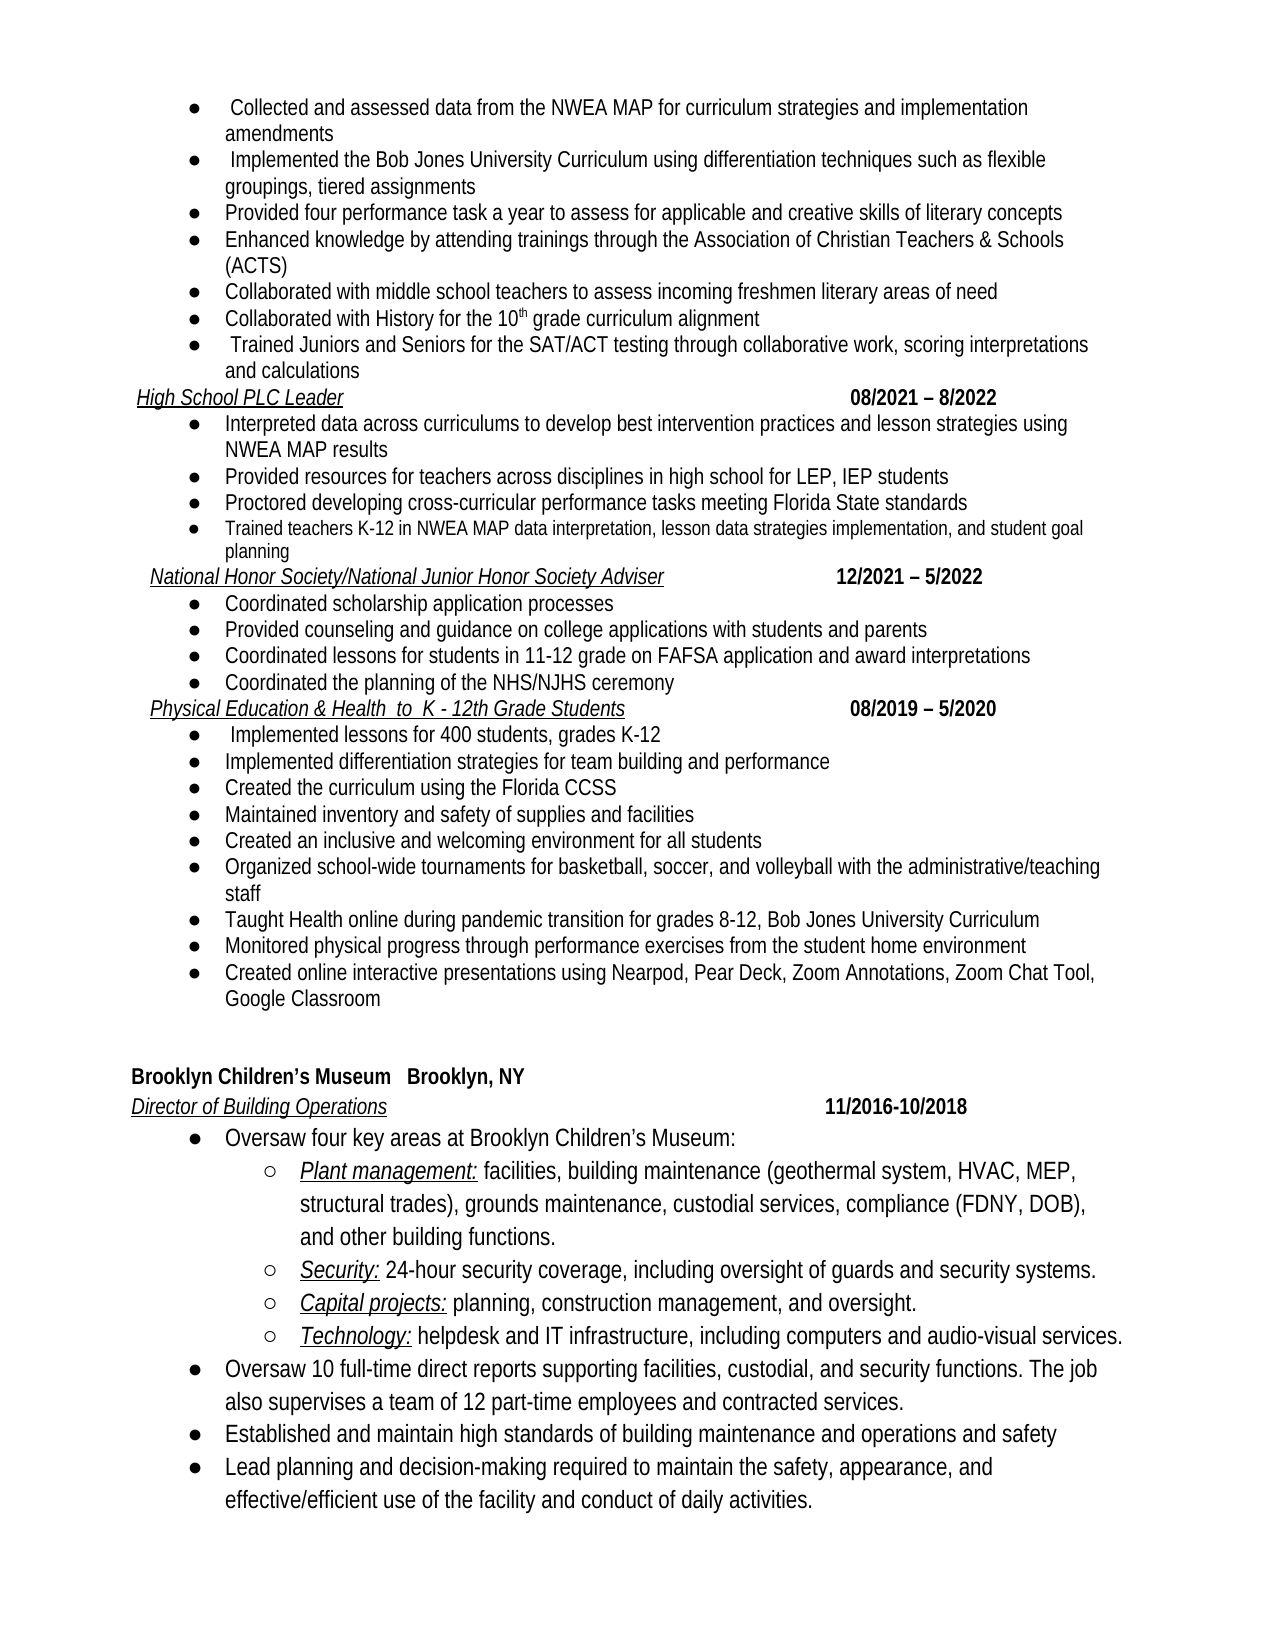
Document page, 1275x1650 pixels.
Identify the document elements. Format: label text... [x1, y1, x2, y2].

list Coordinated the planning of the NHS/NJHS ceremony [150, 669, 1125, 695]
list Provided resources for teachers across disciplines in high school for LEP, IEP students [187, 463, 1125, 489]
list Established and maintain high standards of building maintenance and operations and safety [187, 1419, 1125, 1448]
text Physical Education & Health to K - 12th Grade Students 08/2019 – 5/2020 [150, 695, 1125, 721]
list Plant management: facilities, building maintenance (geothermal system, HVAC, MEP, structural trades), grounds maintenance, custodial services, compliance (FDNY, DOB), and other building functions. [262, 1156, 1125, 1251]
list Created an inclusive and welcoming environment for all students [187, 827, 1125, 853]
text High School PLC Leader 08/2021 – 8/2022 [131, 384, 1125, 410]
list Implemented lessons for 400 students, grades K-12 [187, 721, 1125, 748]
list Collaborated with History for the 10th grade curriculum alignment [187, 304, 1125, 331]
list Oversaw 10 full-time direct reports supporting facilities, custodial, and security functions. The job also supervises a team of 12 part-time employees and contracted services. [187, 1353, 1125, 1415]
text National Honor Society/National Junior Honor Society Adviser 12/2021 – 5/2022 [150, 563, 1125, 590]
list Created online interactive presentations using Nearpod, Pear Deck, Zoom Annotations, Zoom Chat Tool, Google Classroom [187, 959, 1125, 1011]
list Implemented the Bob Jones University Curriculum using differentiation techniques such as flexible groupings, tiered assignments [187, 146, 1125, 199]
list Lead planning and decision-making required to maintain the safety, appearance, and effective/efficient use of the facility and conduct of daily activities. [187, 1452, 1125, 1514]
list Technology: helpdesk and IT infrastructure, including computers and audio-visual services. [262, 1321, 1125, 1349]
list Oversaw four key areas at Brooklyn Children’s Museum: [187, 1123, 1125, 1152]
list Created the curriculum using the Florida CCSS [187, 774, 1125, 801]
list Interpreted data across curriculums to develop best intervention practices and lesson strategies using NWEA MAP results [187, 410, 1125, 463]
text Brooklyn Children’s Museum Brooklyn, NY [131, 1063, 1125, 1089]
list Taught Health online during pandemic transition for grades 8-12, Bob Jones University Curriculum [187, 906, 1125, 932]
list Implemented differentiation strategies for team building and performance [187, 748, 1125, 774]
text Director of Building Operations 11/2016-10/2018 [131, 1093, 1125, 1119]
list Security: 24-hour security coverage, including oversight of guards and security systems. [262, 1255, 1125, 1283]
list Coordinated scholarship application processes [187, 590, 1125, 616]
list Maintained inventory and safety of supplies and facilities [187, 801, 1125, 827]
list Collaborated with middle school teachers to assess incoming freshmen literary areas of need [187, 278, 1125, 304]
list Trained teachers K-12 in NWEA MAP data interpretation, lesson data strategies implementation, and student goal planning [187, 515, 1125, 563]
list Provided counseling and guidance on college applications with students and parents [187, 616, 1125, 642]
list Collected and assessed data from the NWEA MAP for curriculum strategies and implementation amendments [187, 94, 1125, 146]
list Monitored physical progress through performance exercises from the student home environment [187, 932, 1125, 959]
list Provided four performance task a year to assess for applicable and creative skills of literary concepts [187, 199, 1125, 226]
list Capital projects: planning, construction management, and oversight. [262, 1288, 1125, 1316]
list Coordinated lessons for students in 11-12 grade on FAFSA application and award interpretations [187, 642, 1125, 669]
list Proctored developing cross-curricular performance tasks meeting Florida State standards [187, 489, 1125, 515]
list Enhanced knowledge by attending trainings through the Association of Christian Teachers & Schools (ACTS) [187, 226, 1125, 278]
list Trained Juniors and Seniors for the SAT/ACT testing through collaborative work, scoring interpretations and calculations [187, 331, 1125, 384]
list Organized school-wide tournaments for basketball, soccer, and volleyball with the administrative/teaching staff [187, 853, 1125, 906]
